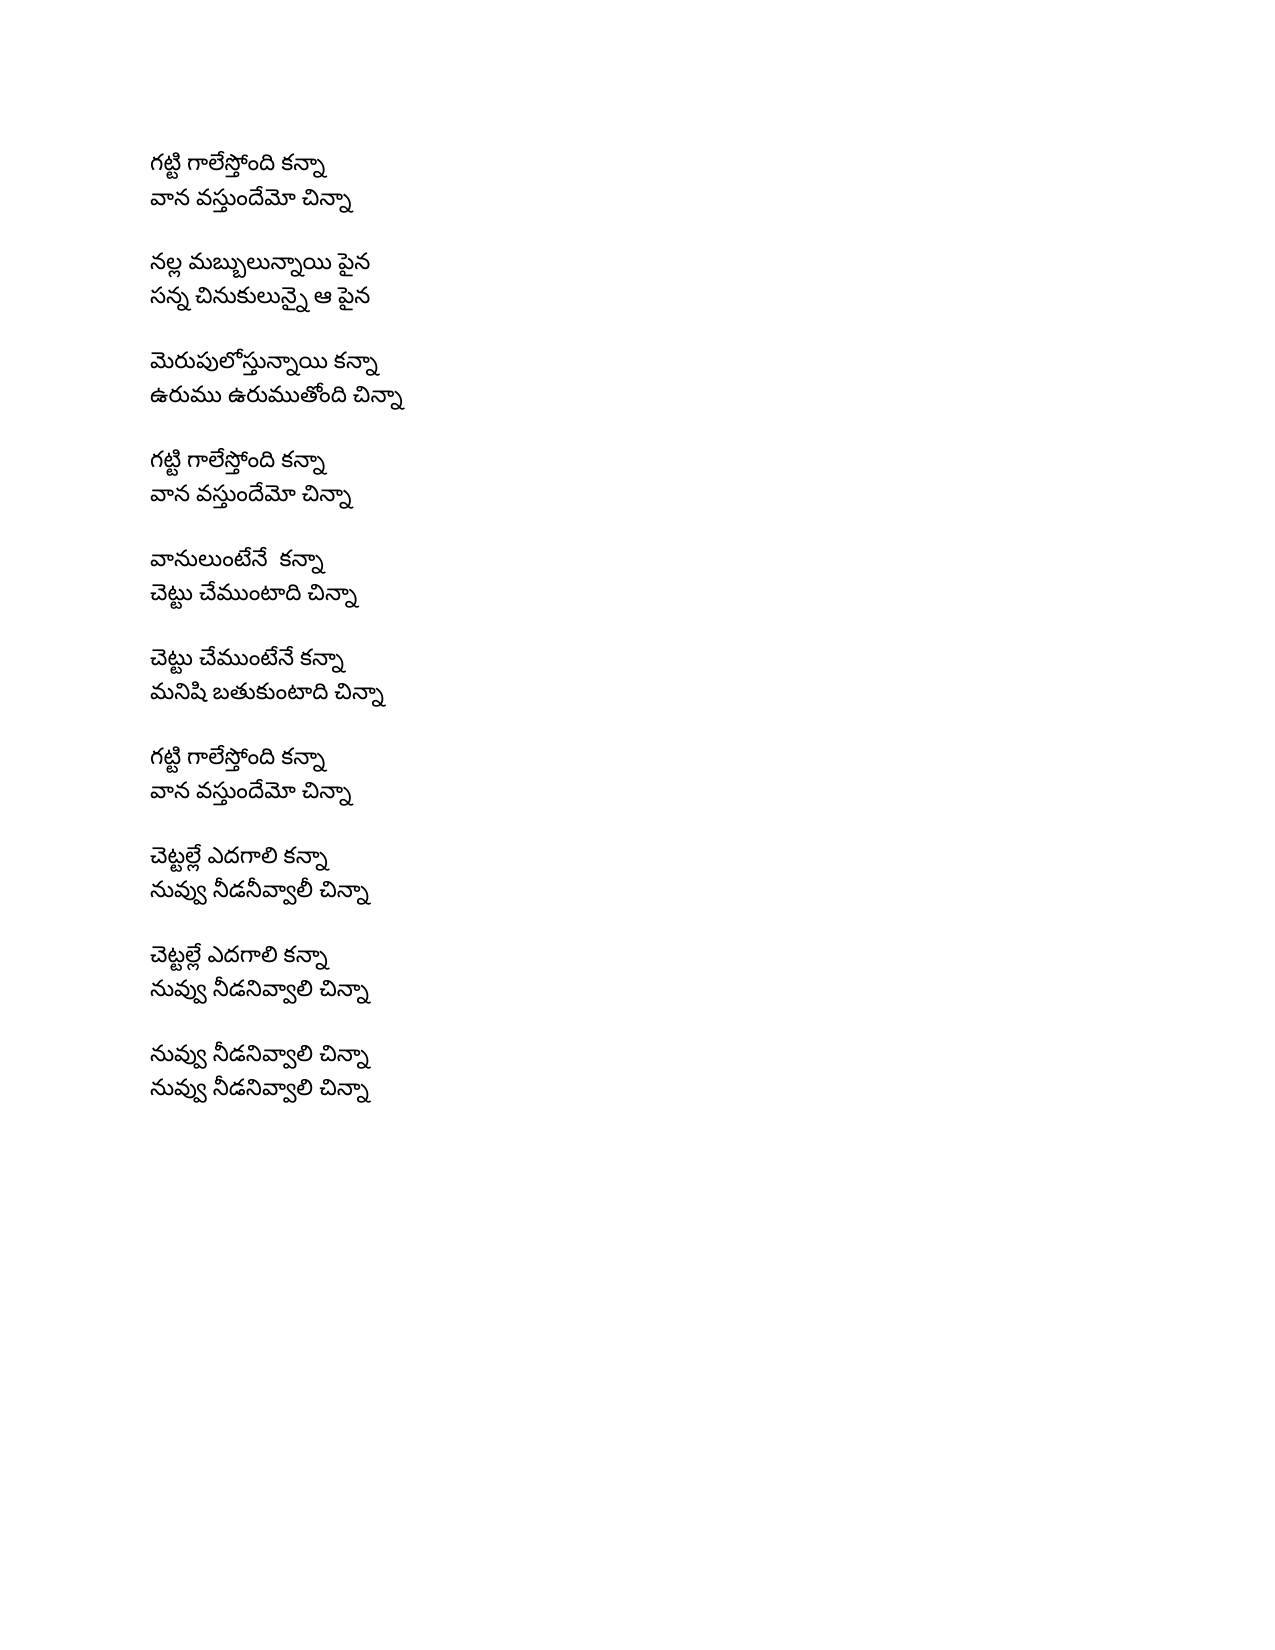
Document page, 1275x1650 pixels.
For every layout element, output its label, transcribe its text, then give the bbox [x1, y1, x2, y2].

text నువ్వు నీడనీవ్వాలీ చిన్నా [150, 877, 1125, 907]
text వానులుంటేనే కన్నా [150, 546, 1125, 576]
text నల్ల మబ్బులున్నాయి పైన [150, 249, 1125, 279]
text చెట్టు చేముంటేనే కన్నా [150, 645, 1125, 675]
text వాన వస్తుందేమో చిన్నా [150, 481, 1125, 511]
text గట్టి గాలేస్తోంది కన్నా [150, 150, 1125, 180]
text వాన వస్తుందేమో చిన్నా [150, 778, 1125, 808]
text నువ్వు నీడనివ్వాలి చిన్నా [150, 1075, 1125, 1105]
text మెరుపులోస్తున్నాయి కన్నా [150, 348, 1125, 378]
text గట్టి గాలేస్తోంది కన్నా [150, 744, 1125, 774]
text చెట్టల్లే ఎదగాలి కన్నా [150, 942, 1125, 972]
text నువ్వు నీడనివ్వాలి చిన్నా [150, 976, 1125, 1006]
text చెట్టు చేముంటాది చిన్నా [150, 580, 1125, 610]
text మనిషి బతుకుంటాది చిన్నా [150, 679, 1125, 709]
text సన్న చినుకులున్నై ఆ పైన [150, 283, 1125, 313]
text గట్టి గాలేస్తోంది కన్నా [150, 447, 1125, 477]
text చెట్టల్లే ఎదగాలి కన్నా [150, 843, 1125, 873]
text ఉరుము ఉరుముతోంది చిన్నా [150, 382, 1125, 412]
text నువ్వు నీడనివ్వాలి చిన్నా [150, 1041, 1125, 1071]
text వాన వస్తుందేమో చిన్నా [150, 184, 1125, 214]
